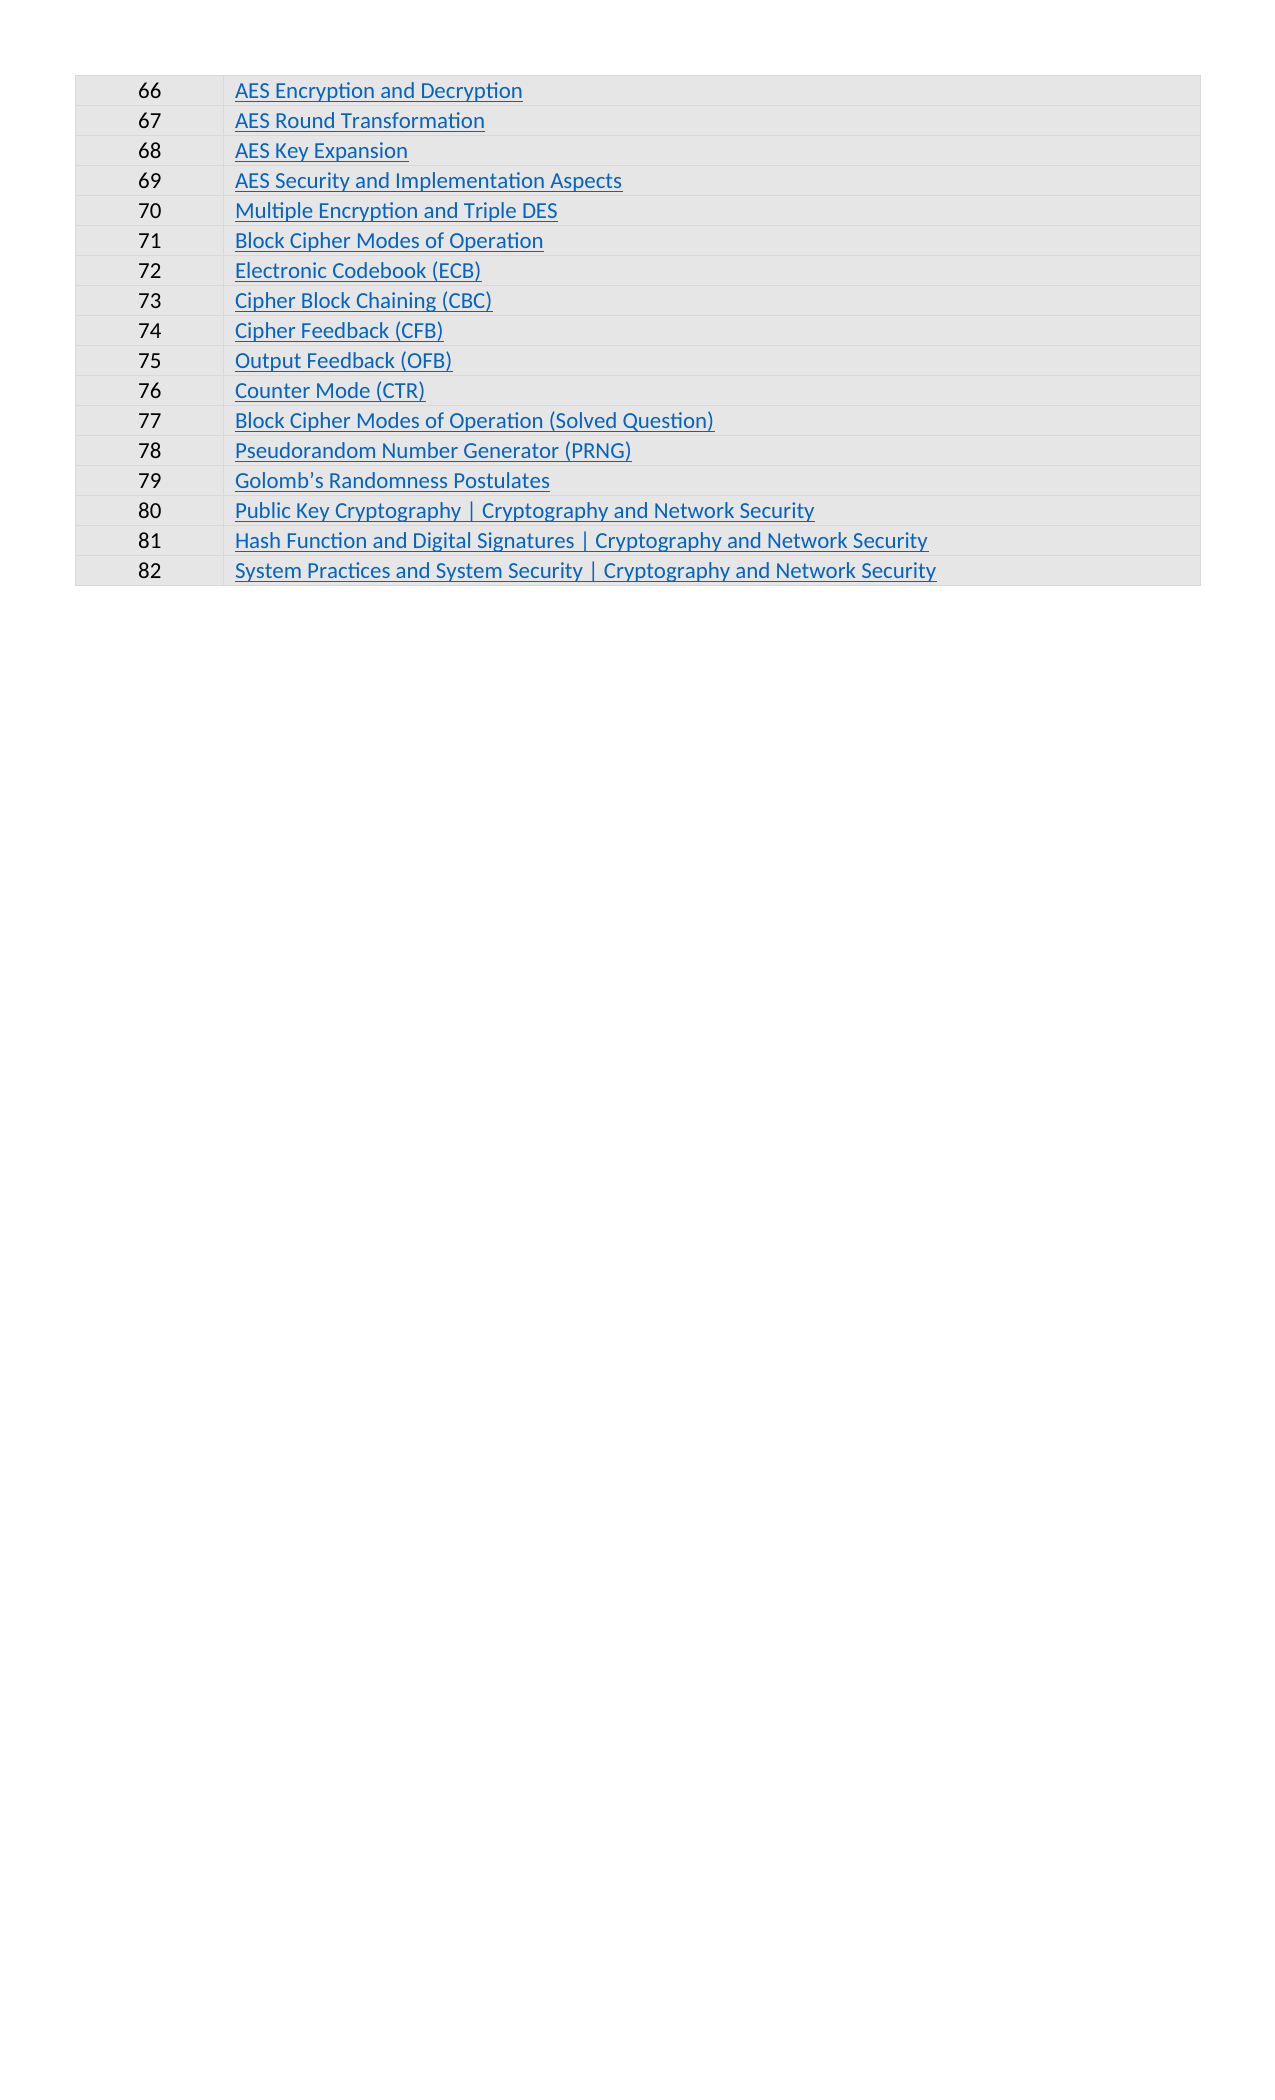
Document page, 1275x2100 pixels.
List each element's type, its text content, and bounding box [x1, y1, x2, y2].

table_cell Multiple Encryption and Triple DES [224, 196, 1200, 225]
table_cell Pseudorandom Number Generator (PRNG) [224, 436, 1200, 465]
table_cell 77 [76, 406, 223, 435]
table_cell System Practices and System Security | Cryptography and Network Security [224, 556, 1200, 585]
table_cell 82 [76, 556, 223, 585]
table_cell Output Feedback (OFB) [224, 346, 1200, 375]
table_cell 79 [76, 466, 223, 495]
table_cell 81 [76, 526, 223, 555]
table_cell AES Security and Implementation Aspects [224, 166, 1200, 195]
table_cell Public Key Cryptography | Cryptography and Network Security [224, 496, 1200, 525]
table_cell Cipher Block Chaining (CBC) [224, 286, 1200, 315]
table_cell Cipher Feedback (CFB) [224, 316, 1200, 345]
table_cell 80 [76, 496, 223, 525]
table_cell AES Round Transformation [224, 106, 1200, 135]
table_cell 73 [76, 286, 223, 315]
table_cell Hash Function and Digital Signatures | Cryptography and Network Security [224, 526, 1200, 555]
table_cell 71 [76, 226, 223, 255]
table_cell 78 [76, 436, 223, 465]
table_cell 75 [76, 346, 223, 375]
table_cell 72 [76, 256, 223, 285]
table_cell 76 [76, 376, 223, 405]
table_cell 74 [76, 316, 223, 345]
table_cell 70 [76, 196, 223, 225]
table_cell Block Cipher Modes of Operation (Solved Question) [224, 406, 1200, 435]
table_cell Golomb’s Randomness Postulates [224, 466, 1200, 495]
table_cell 67 [76, 106, 223, 135]
table_cell Counter Mode (CTR) [224, 376, 1200, 405]
table_cell 66 [76, 76, 223, 105]
table_cell AES Encryption and Decryption [224, 76, 1200, 105]
table_cell AES Key Expansion [224, 136, 1200, 165]
table_cell Electronic Codebook (ECB) [224, 256, 1200, 285]
table_cell 68 [76, 136, 223, 165]
table_cell 69 [76, 166, 223, 195]
table_cell Block Cipher Modes of Operation [224, 226, 1200, 255]
